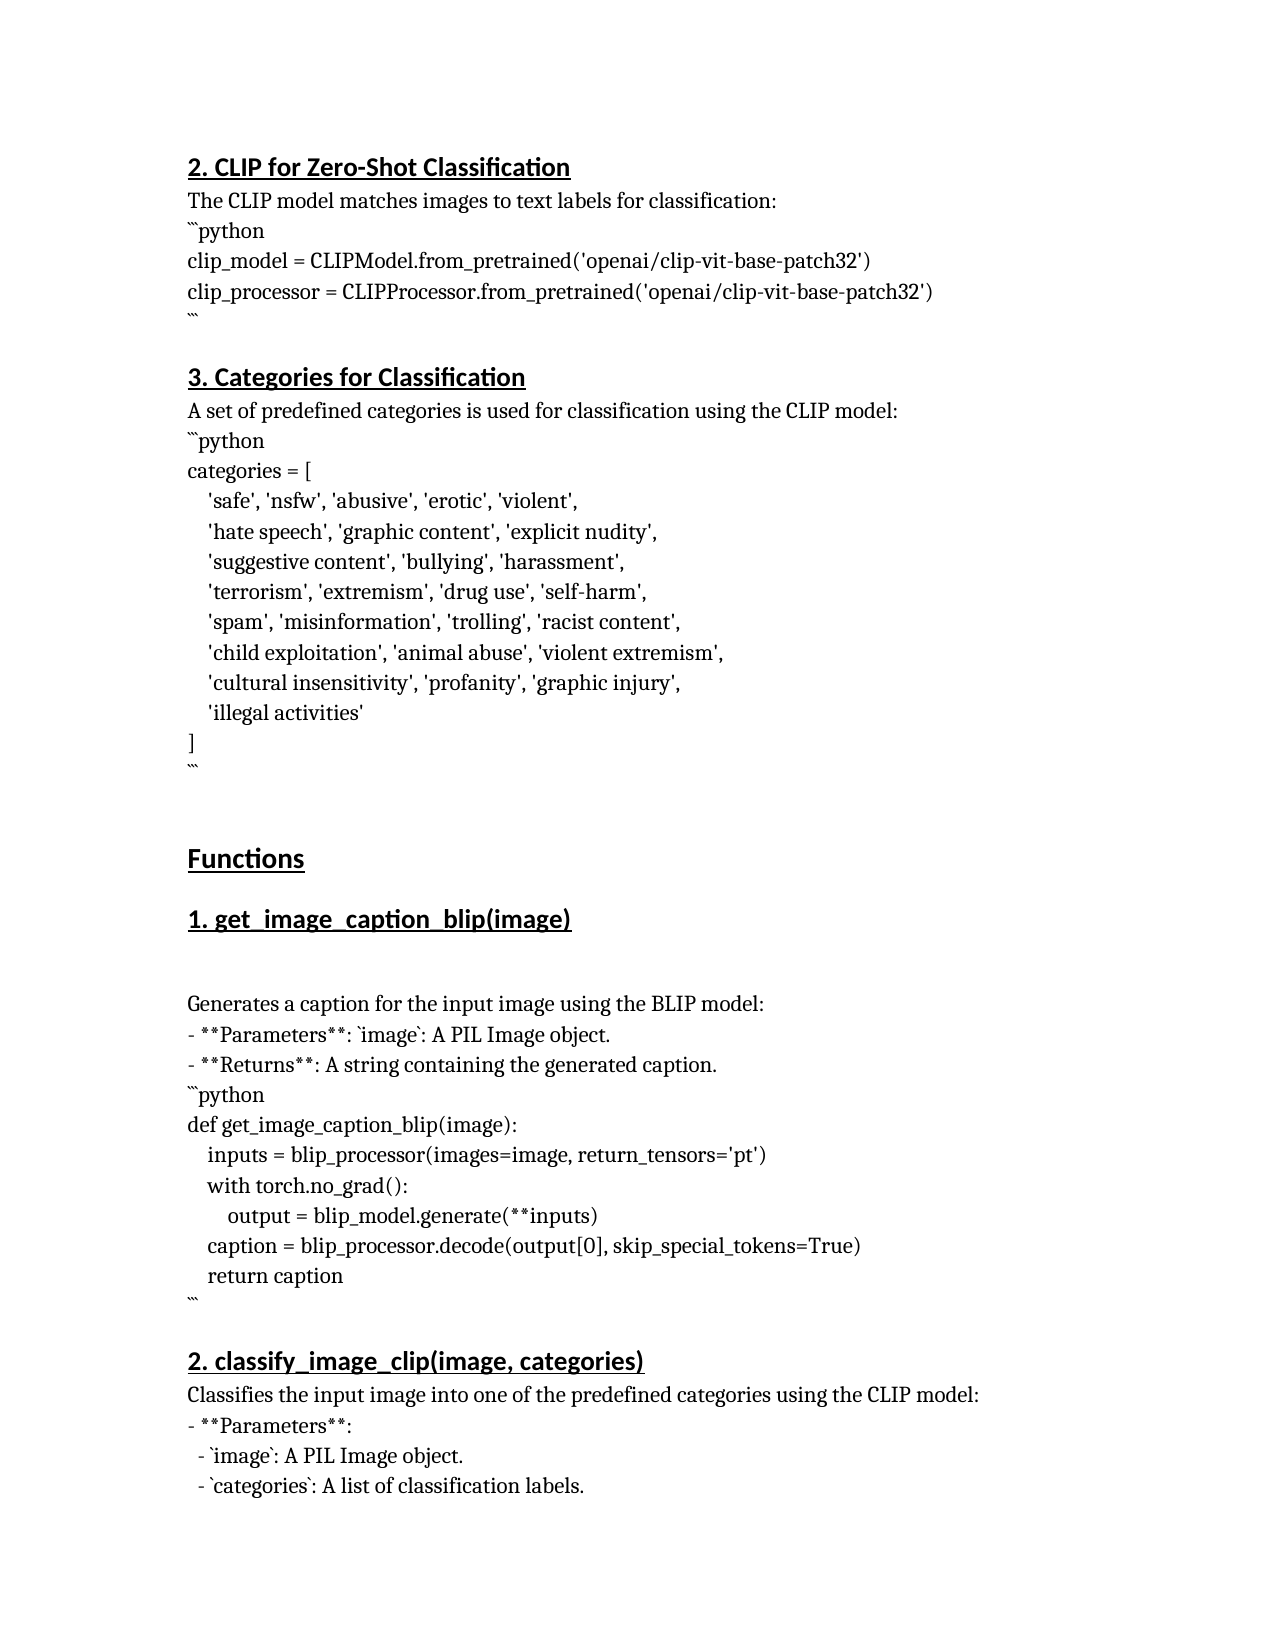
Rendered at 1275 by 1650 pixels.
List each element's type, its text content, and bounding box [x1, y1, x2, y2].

subtitle 3. Categories for Classification [187, 360, 1087, 393]
subtitle 2. CLIP for Zero-Shot Classification [187, 150, 1087, 183]
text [187, 1382, 1087, 1499]
text A set of predefined categories is used for classification using the CLIP model: ```python categories = [ 'safe', 'nsfw', 'abusive', 'erotic', 'violent', 'hate speech', 'graphic content', 'explicit nudity', 'suggestive content', 'bullying', 'harassment', 'terrorism', 'extremism', 'drug use', 'self-harm', 'spam', 'misinformation', 'trolling', 'racist content', 'child exploitation', 'animal abuse', 'violent extremism', 'cultural insensitivity', 'profanity', 'graphic injury', 'illegal activities' ] ``` [187, 398, 1087, 787]
text The CLIP model matches images to text labels for classification: ```python clip_model = CLIPModel.from_pretrained('openai/clip-vit-base-patch32') clip_processor = CLIPProcessor.from_pretrained('openai/clip-vit-base-patch32') ``` [187, 188, 1087, 335]
subtitle 2. classify_image_clip(image, categories) [187, 1344, 1087, 1377]
subtitle 1. get_image_caption_blip(image) [187, 902, 1087, 935]
subtitle Functions [187, 840, 1087, 876]
text Generates a caption for the input image using the BLIP model: - **Parameters**: `image`: A PIL Image object. - **Returns**: A string containing the generated caption. ```python def get_image_caption_blip(image): inputs = blip_processor(images=image, return_tensors='pt') with torch.no_grad(): output = blip_model.generate(**inputs) caption = blip_processor.decode(output[0], skip_special_tokens=True) return caption ``` [187, 991, 1087, 1319]
